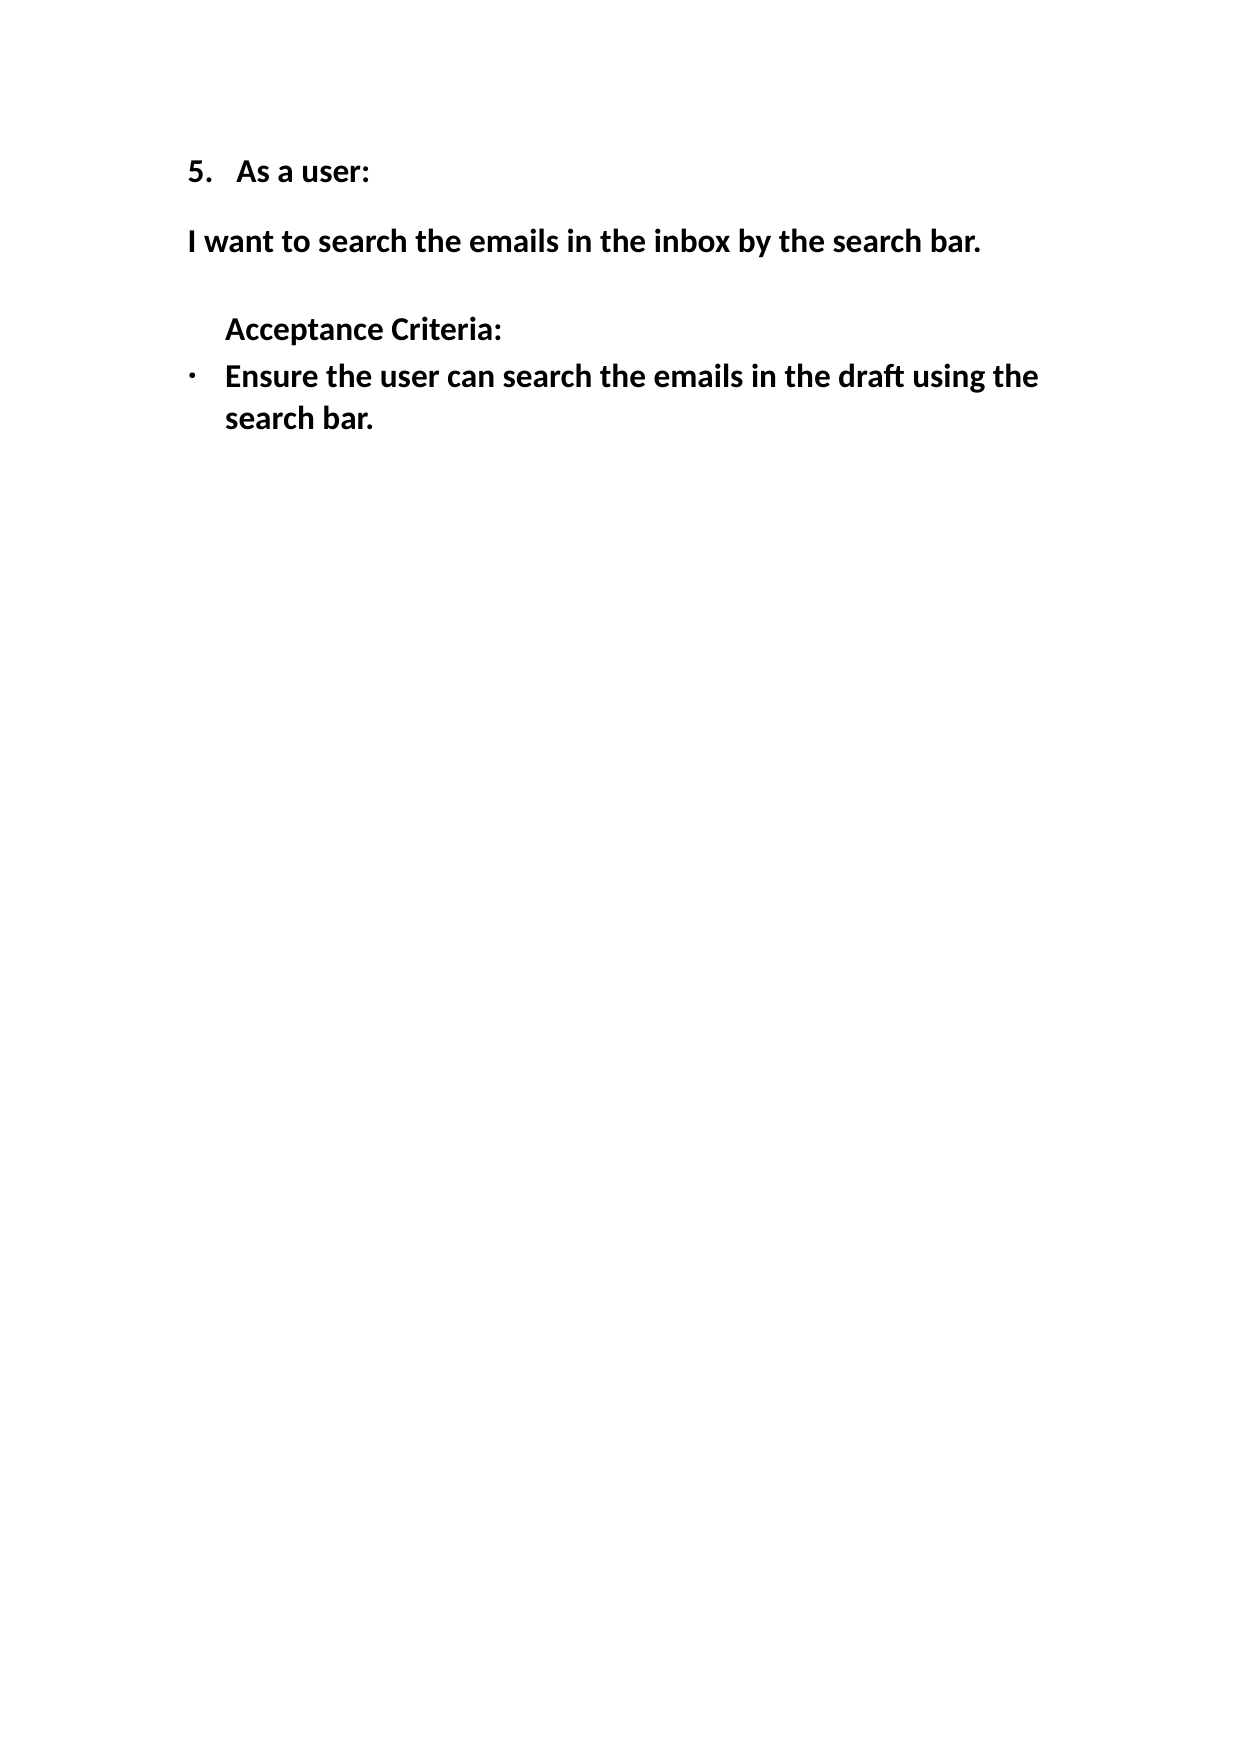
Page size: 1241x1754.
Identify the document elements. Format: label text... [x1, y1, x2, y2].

list Ensure the user can search the emails in the draft using the search bar. [187, 352, 1090, 438]
text I want to search the emails in the inbox by the search bar. [187, 220, 1090, 261]
list Acceptance Criteria: [225, 308, 1090, 348]
list As a user: [187, 150, 1090, 191]
